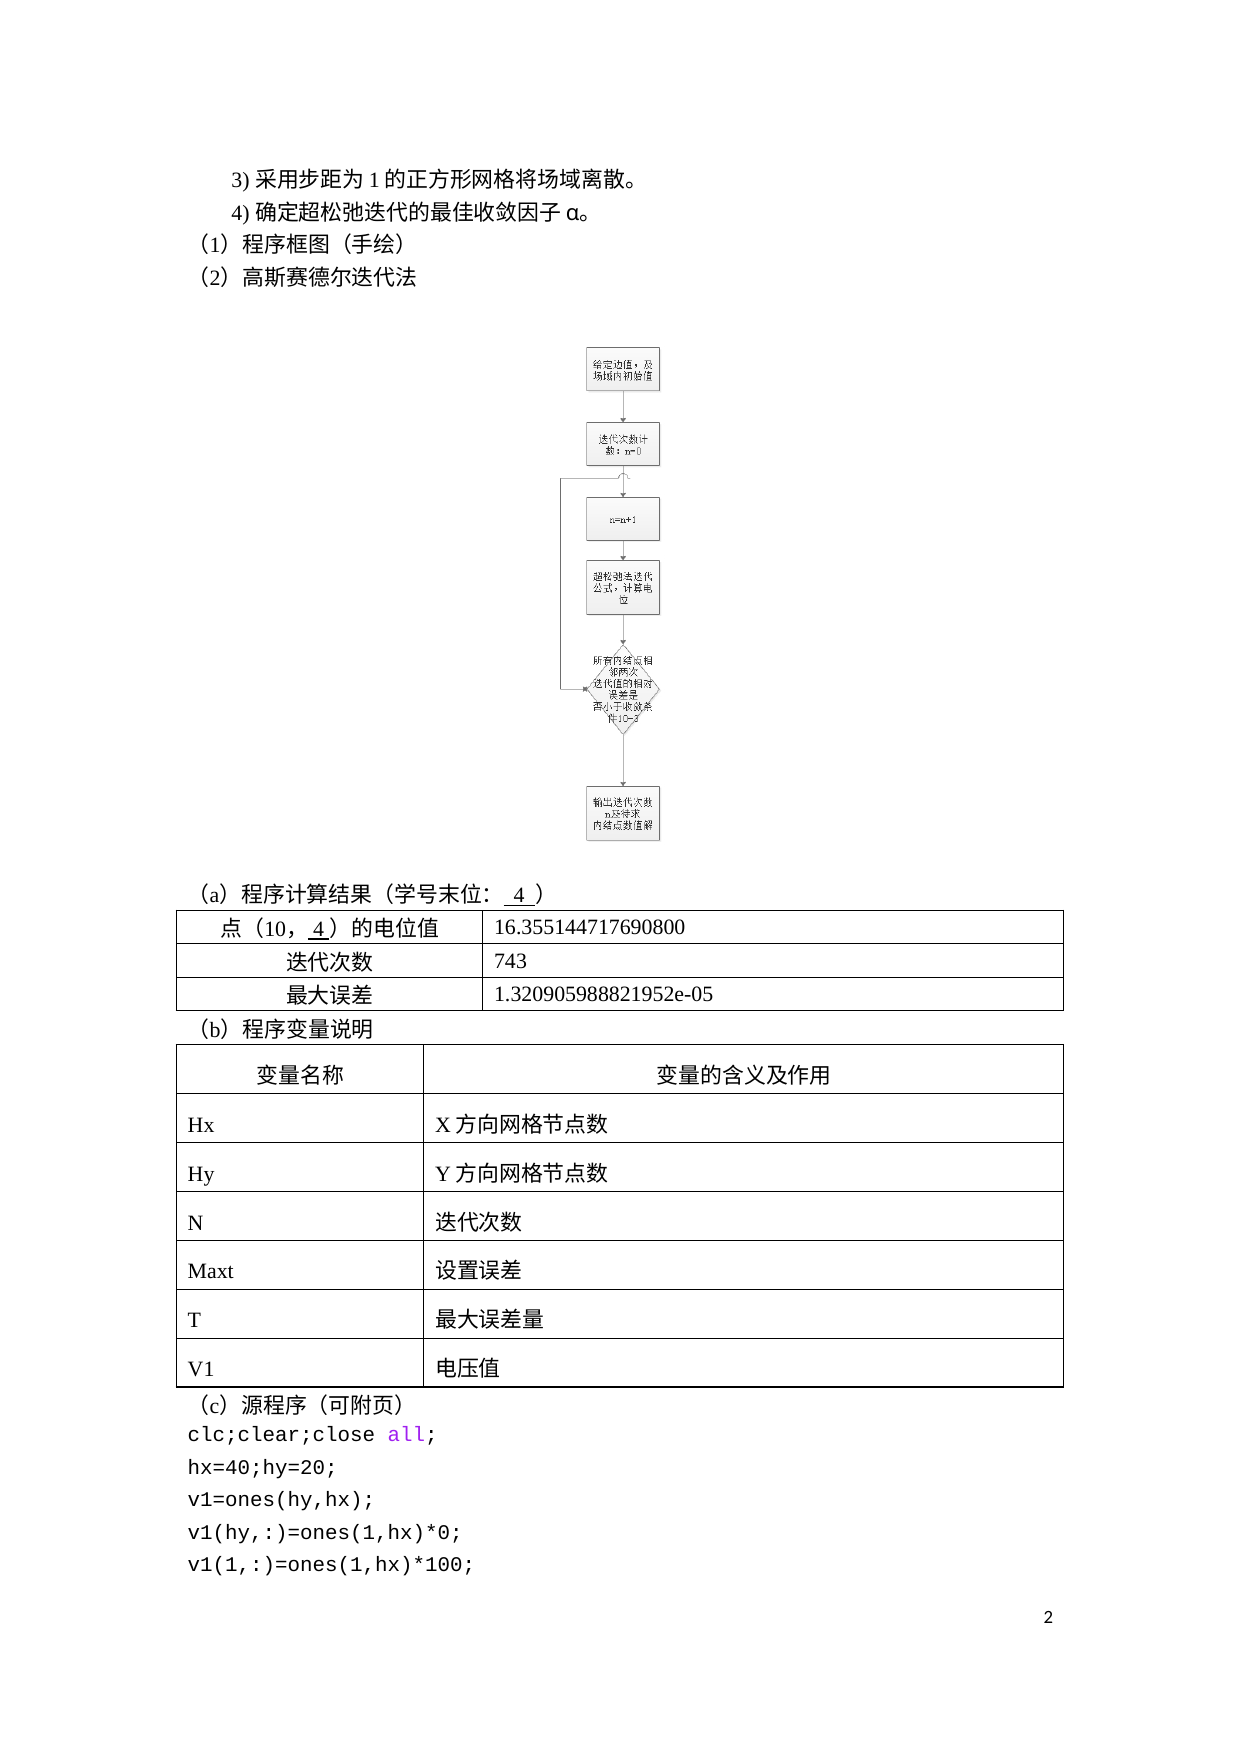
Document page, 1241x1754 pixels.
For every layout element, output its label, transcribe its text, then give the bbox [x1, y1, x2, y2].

text clc;clear;close all; [187, 1420, 1053, 1452]
text （c）源程序（可附页） [187, 1388, 1053, 1420]
table_header 变量名称 [177, 1045, 423, 1093]
text （2）高斯赛德尔迭代法 [187, 259, 1053, 292]
table_cell Maxt [177, 1241, 423, 1288]
text 3) 采用步距为1的正方形网格将场域离散。 [187, 162, 1053, 194]
text 4) 确定超松弛迭代的最佳收敛因子α。 [187, 194, 1053, 227]
table_cell 最大误差 [177, 978, 482, 1010]
text hx=40;hy=20; [187, 1452, 1053, 1485]
table_cell 迭代次数 [177, 944, 482, 977]
table_header 点（10， 4 ）的电位值 [177, 911, 482, 943]
table_cell 最大误差量 [424, 1290, 1063, 1337]
table_cell X方向网格节点数 [424, 1094, 1063, 1142]
table_header 变量的含义及作用 [424, 1045, 1063, 1093]
table_cell 设置误差 [424, 1241, 1063, 1288]
text （b）程序变量说明 [187, 1011, 1053, 1044]
table_cell 1.320905988821952e-05 [483, 978, 1063, 1010]
text v1=ones(hy,hx); [187, 1485, 1053, 1517]
table_cell 743 [483, 944, 1063, 977]
table_cell 电压值 [424, 1339, 1063, 1386]
picture [499, 308, 742, 873]
table_cell 迭代次数 [424, 1192, 1063, 1239]
table_cell V1 [177, 1339, 423, 1386]
table_cell N [177, 1192, 423, 1239]
text （1）程序框图（手绘） [187, 227, 1053, 259]
table_cell Y方向网格节点数 [424, 1143, 1063, 1191]
table_cell Hx [177, 1094, 423, 1142]
text v1(1,:)=ones(1,hx)*100; [187, 1550, 1053, 1582]
table_cell T [177, 1290, 423, 1337]
text v1(hy,:)=ones(1,hx)*0; [187, 1517, 1053, 1550]
table_cell Hy [177, 1143, 423, 1191]
table_header 16.355144717690800 [483, 911, 1063, 943]
